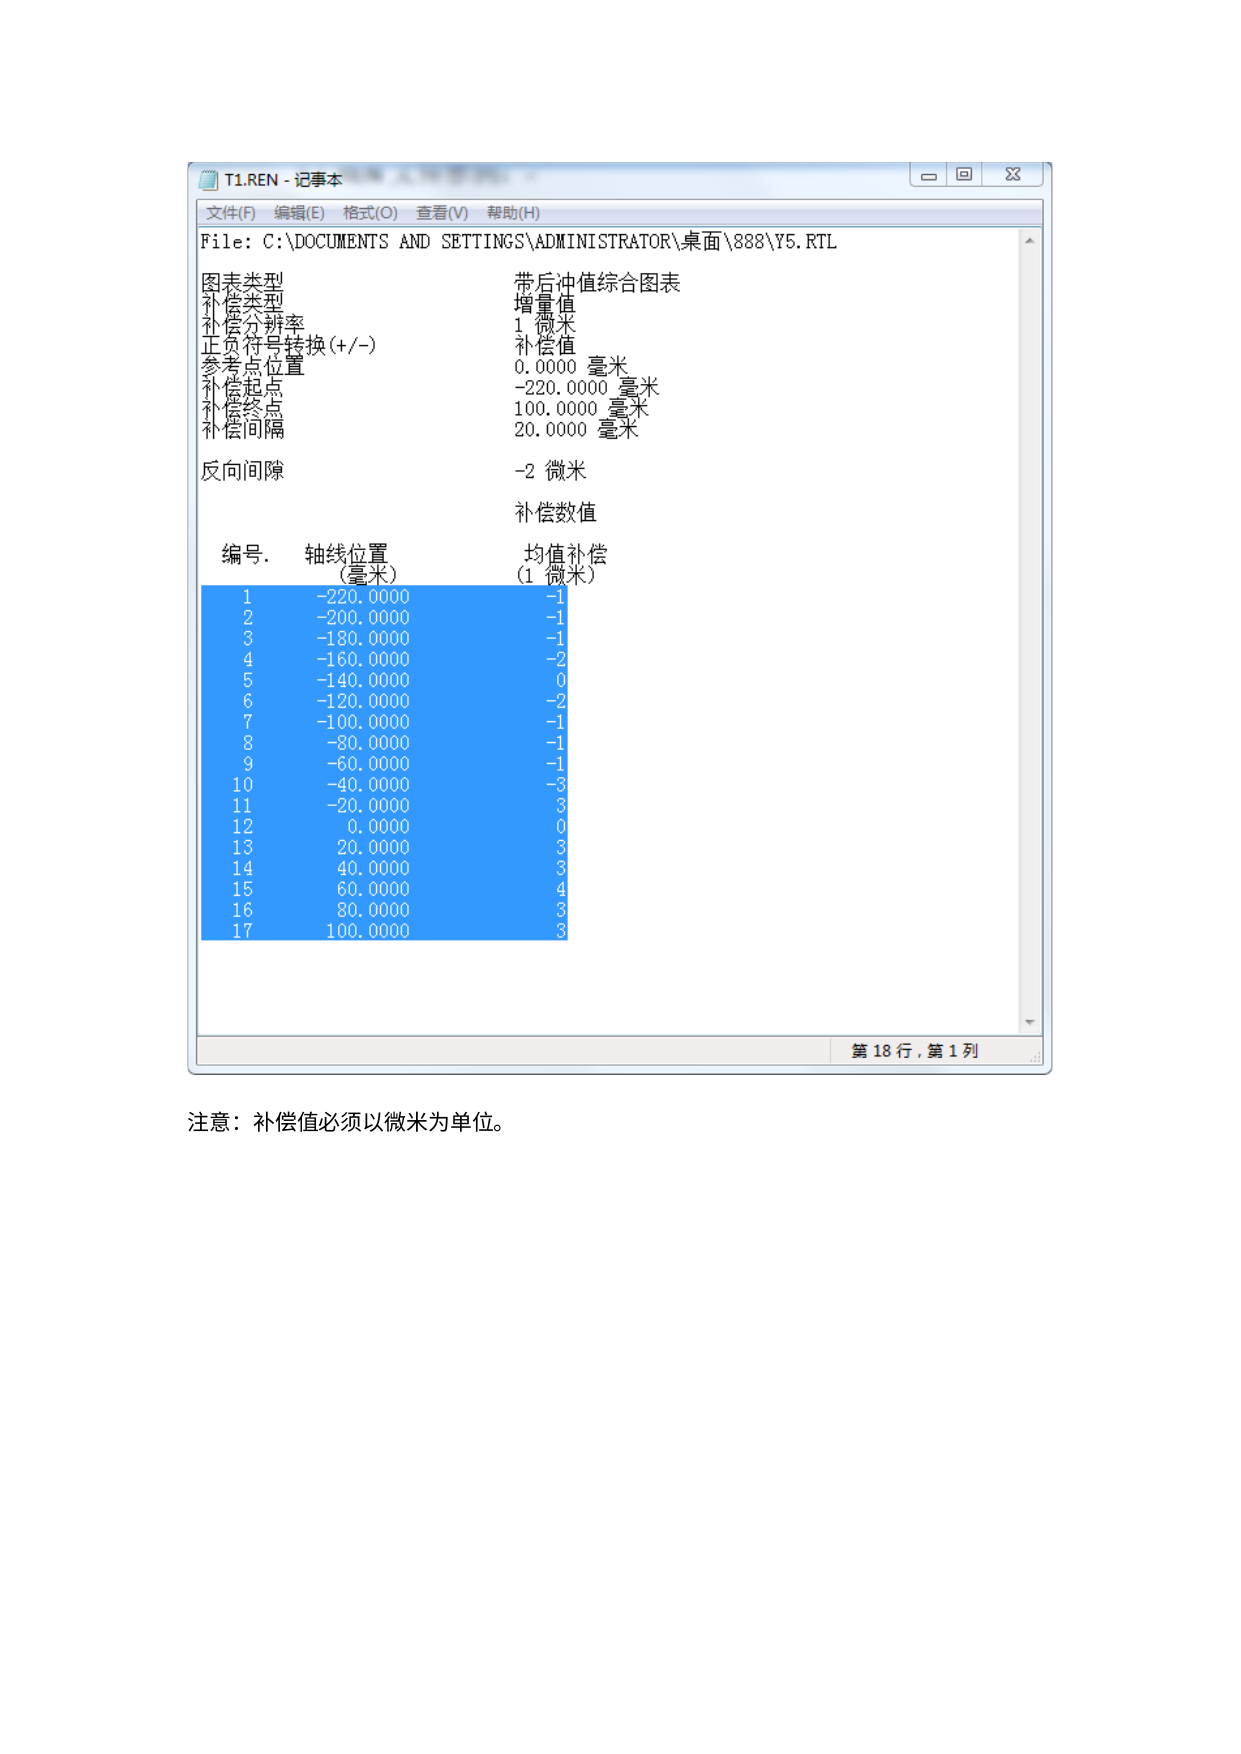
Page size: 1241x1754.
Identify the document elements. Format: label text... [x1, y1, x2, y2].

text 注意：补偿值必须以微米为单位。 [187, 1104, 1053, 1137]
picture [187, 162, 1053, 1075]
